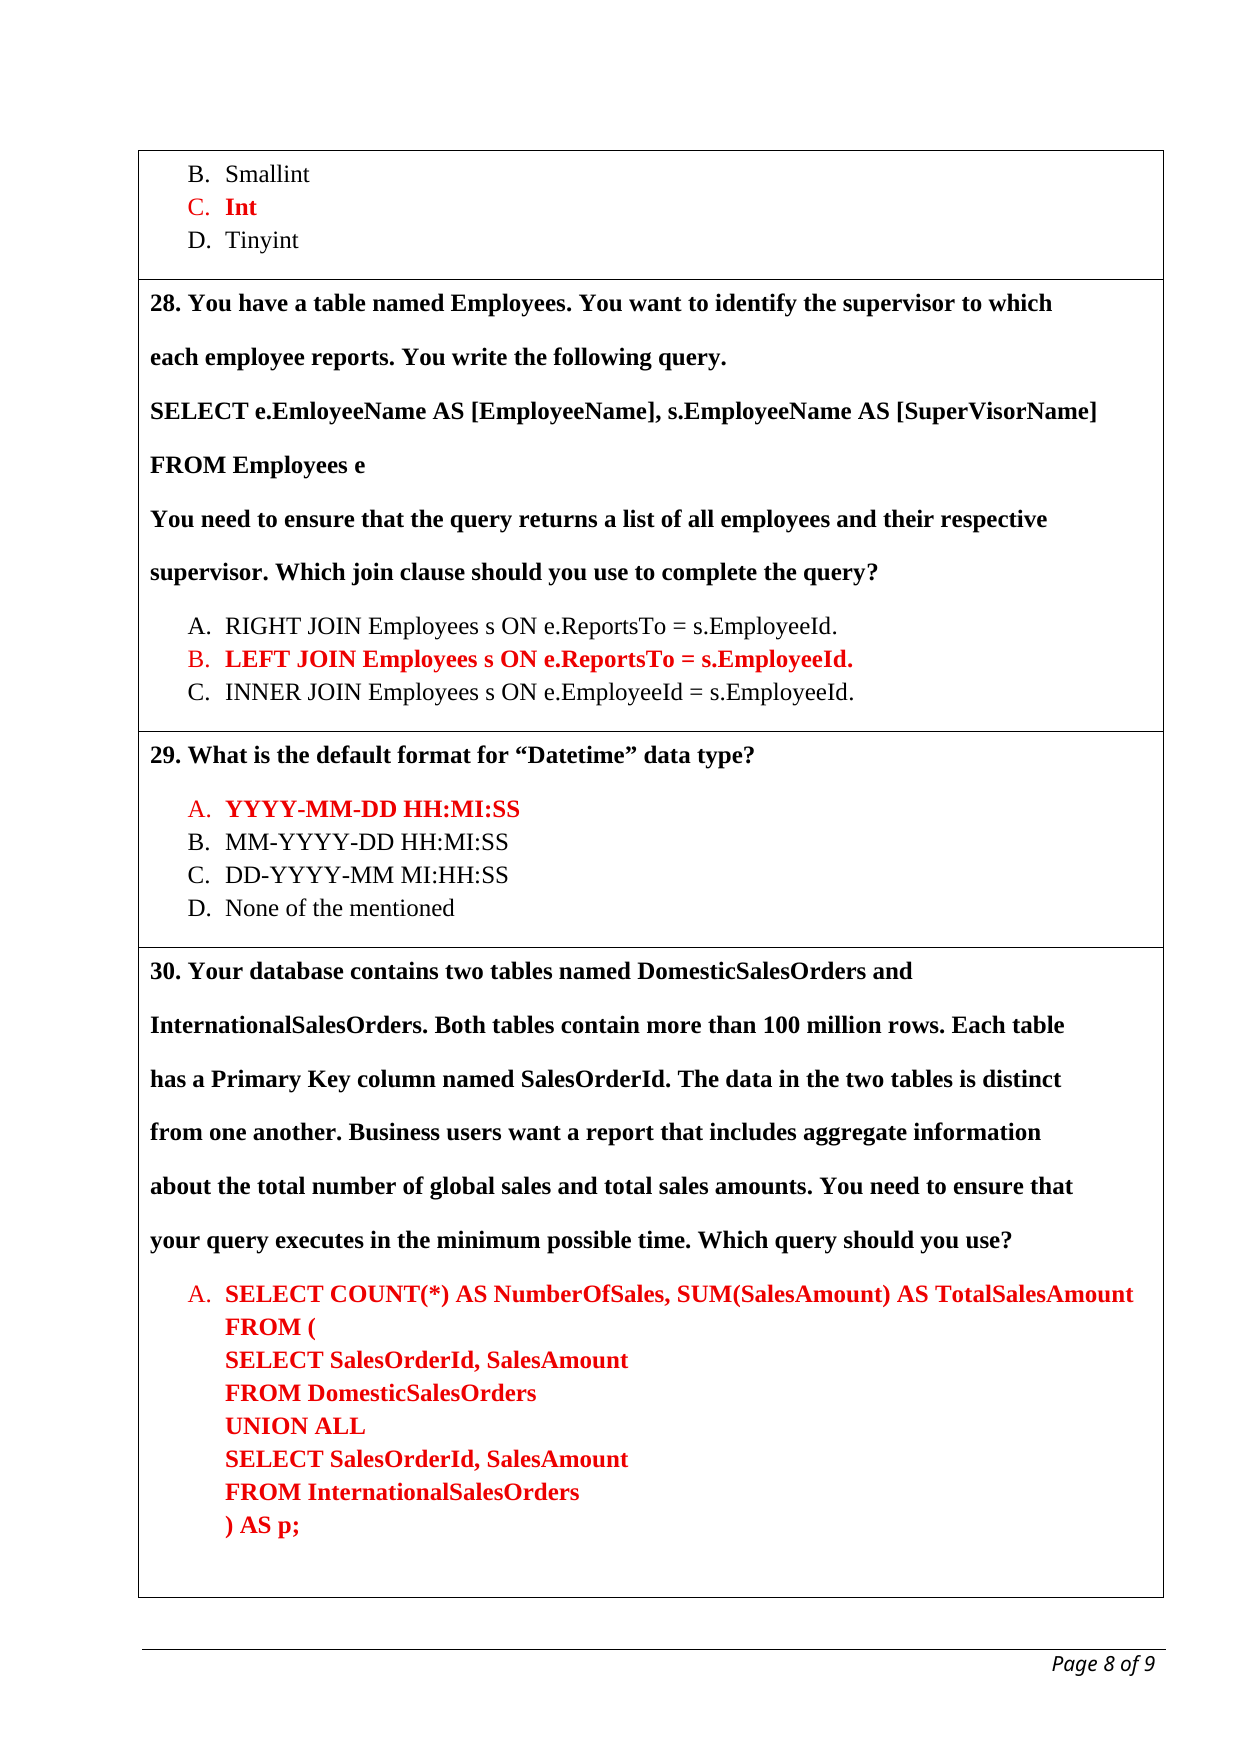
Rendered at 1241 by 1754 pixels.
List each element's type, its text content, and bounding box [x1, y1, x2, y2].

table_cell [139, 948, 1163, 1597]
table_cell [139, 151, 1163, 279]
table_cell 28. You have a table named Employees. You want to identify the supervisor to which each employee reports. You write the following query. SELECT e.EmloyeeName AS [EmployeeName], s.EmployeeName AS [SuperVisorName] FROM Employees e You need to ensure that the query returns a list of all employees and their respective supervisor. Which join clause should you use to complete the query? RIGHT JOIN Employees s ON e.ReportsTo = s.EmployeeId. LEFT JOIN Employees s ON e.ReportsTo = s.EmployeeId. INNER JOIN Employees s ON e.EmployeeId = s.EmployeeId. [139, 280, 1163, 731]
table_cell 29. What is the default format for “Datetime” data type? YYYY-MM-DD HH:MI:SS MM-YYYY-DD HH:MI:SS DD-YYYY-MM MI:HH:SS None of the mentioned [139, 732, 1163, 947]
